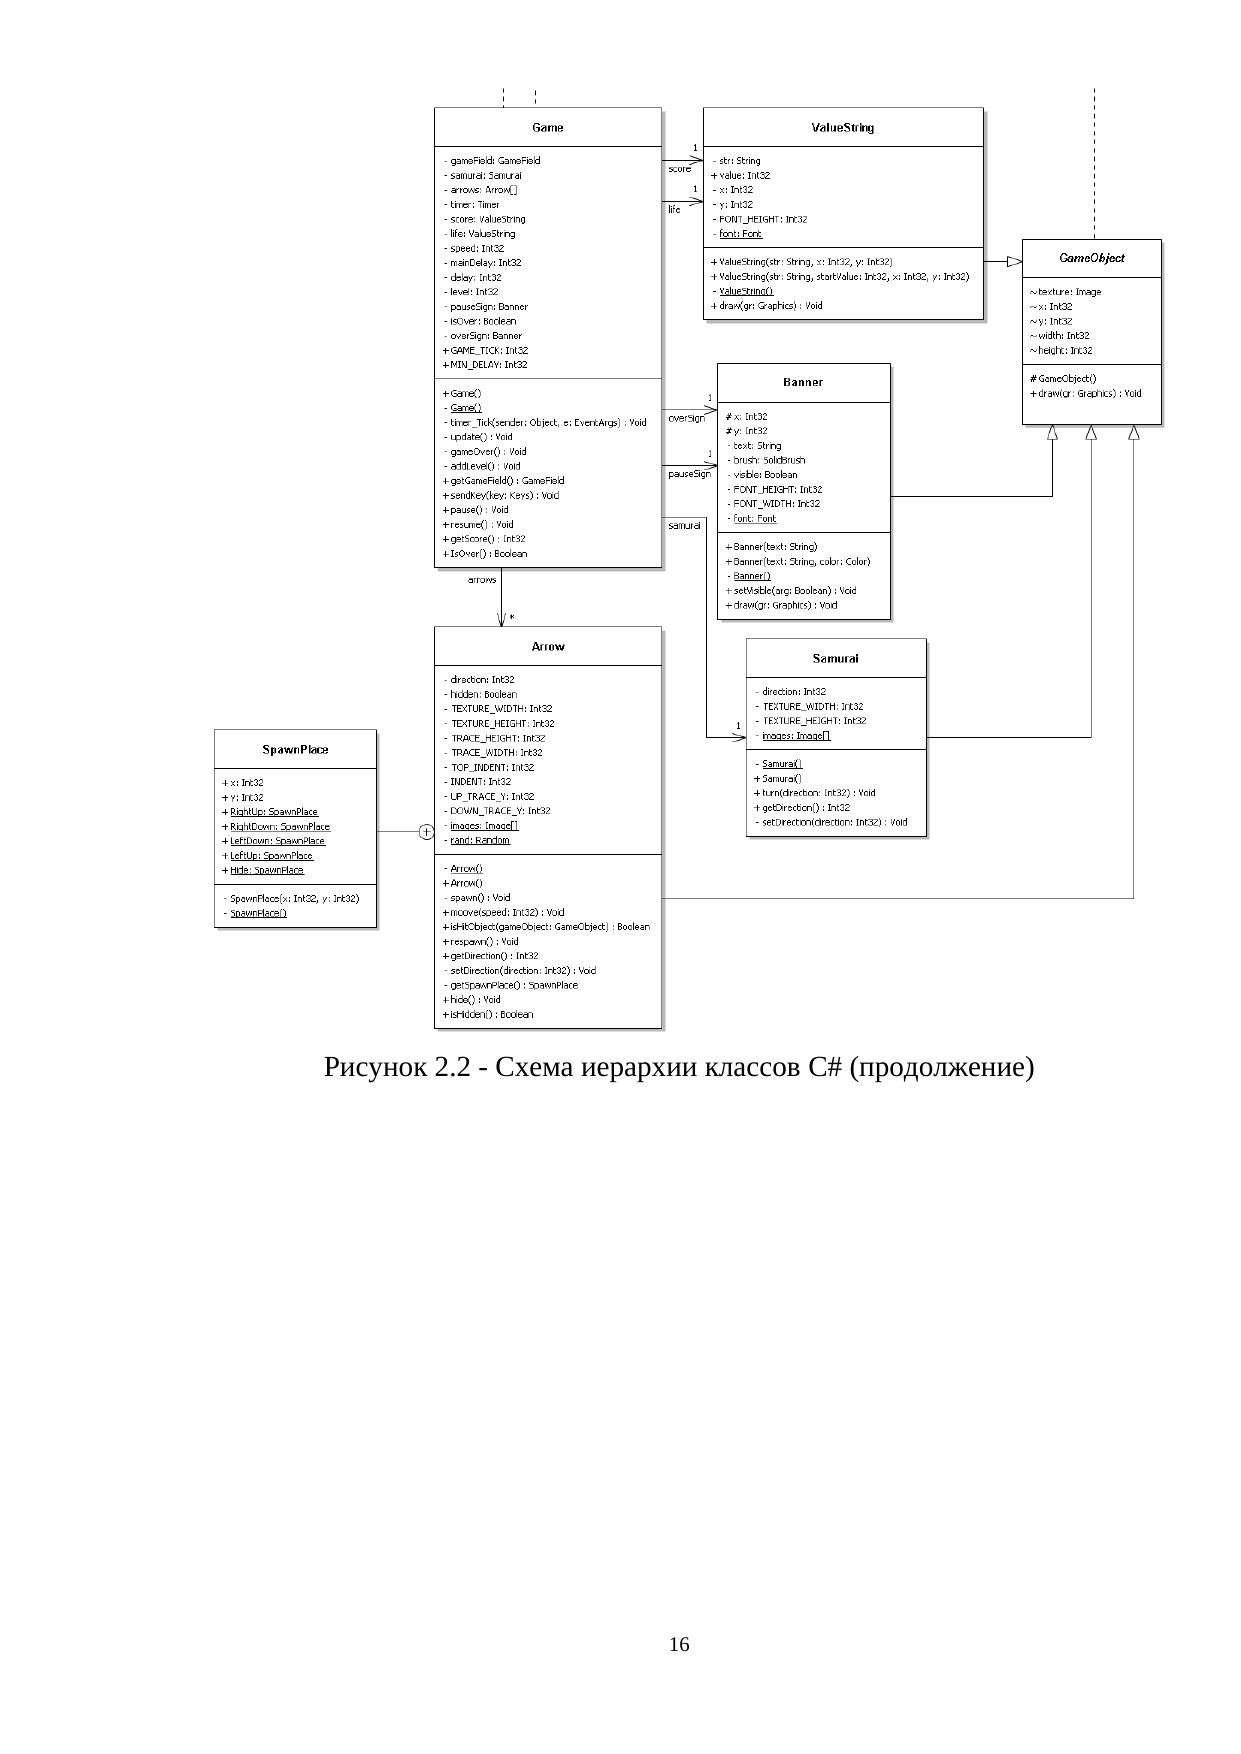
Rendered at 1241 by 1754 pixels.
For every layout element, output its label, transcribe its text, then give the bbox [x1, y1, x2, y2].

text Рисунок 2.2 - Схема иерархии классов C# (продолжение) [177, 1049, 1181, 1083]
